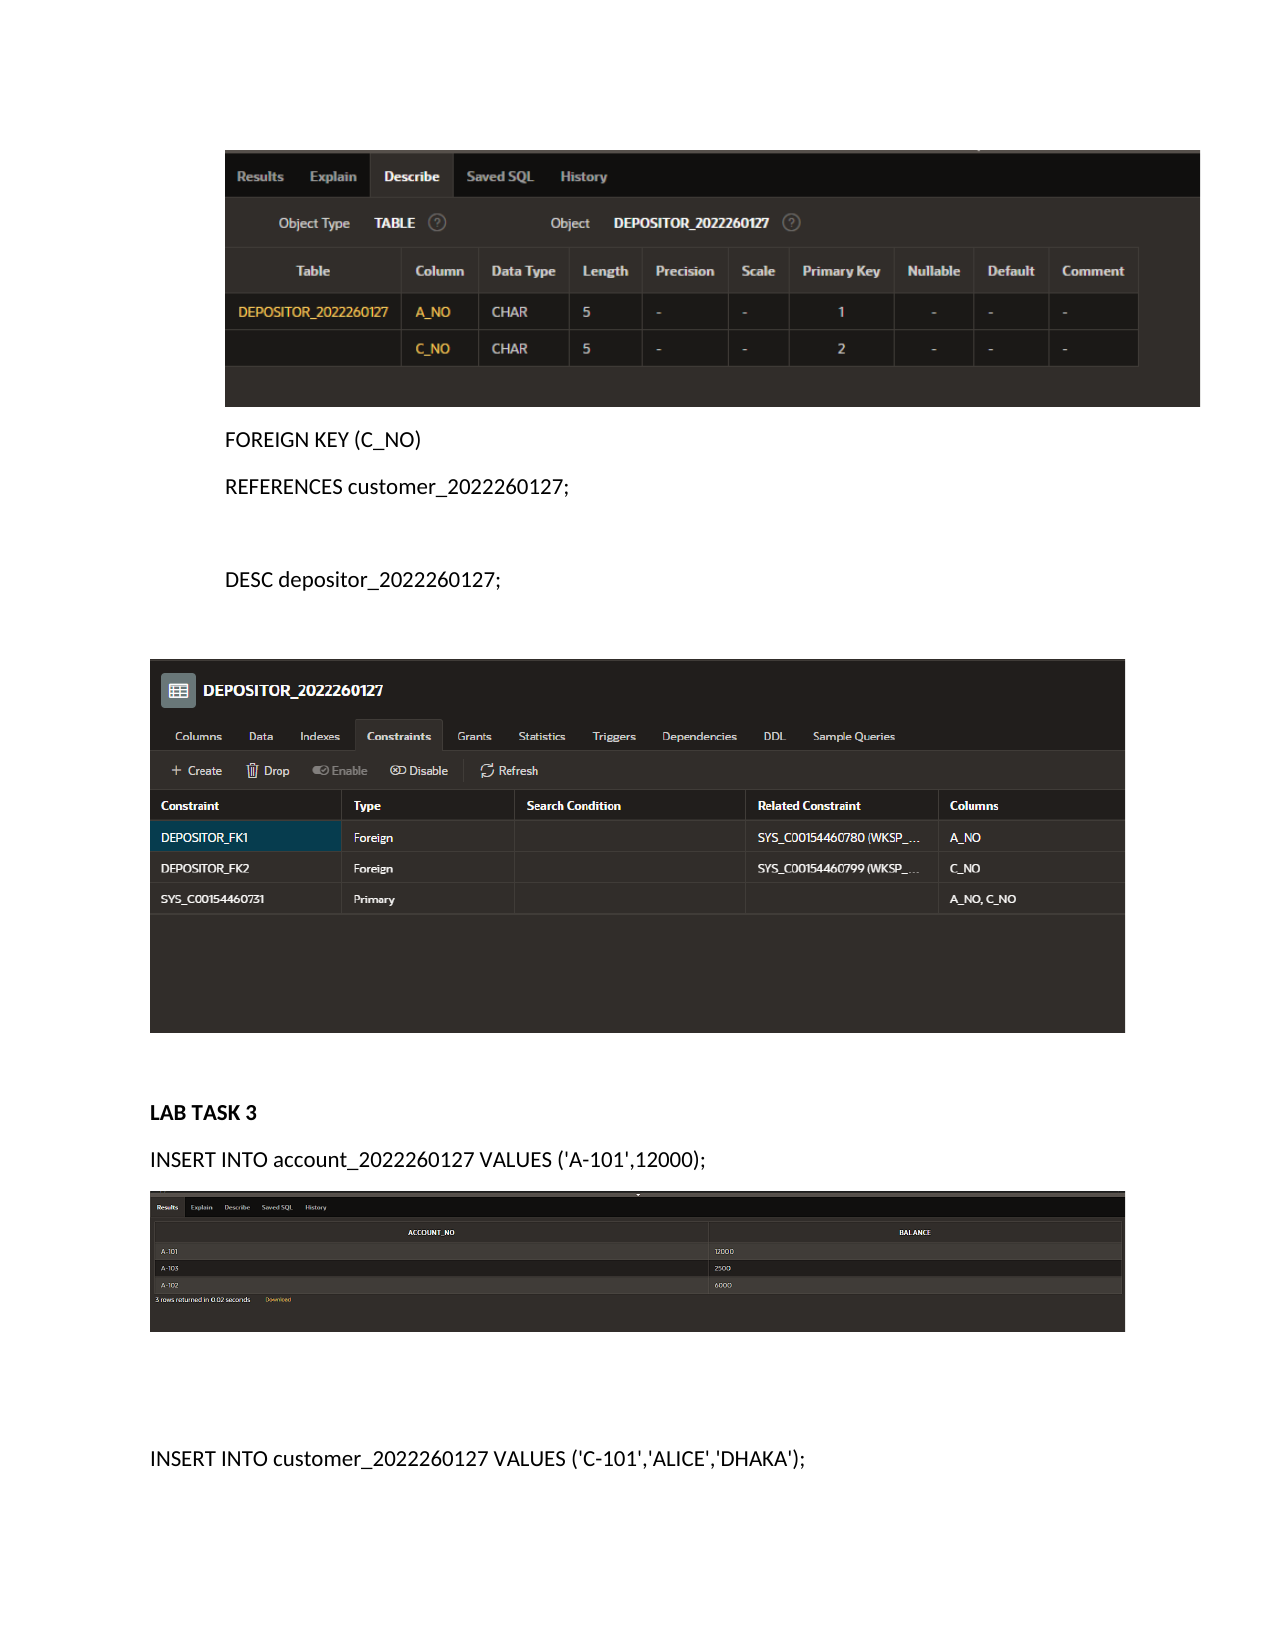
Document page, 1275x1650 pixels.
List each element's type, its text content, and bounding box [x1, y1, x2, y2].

picture [150, 659, 1125, 1033]
text DESC depositor_2022260127; [150, 566, 1125, 594]
text LAB TASK 3 [150, 1098, 1125, 1126]
text FOREIGN KEY (C_NO) [150, 425, 1125, 453]
text INSERT INTO account_2022260127 VALUES ('A-101',12000); [150, 1145, 1125, 1173]
picture [150, 1191, 1125, 1332]
picture [225, 150, 1200, 407]
text REFERENCES customer_2022260127; [150, 472, 1125, 500]
text INSERT INTO customer_2022260127 VALUES ('C-101','ALICE','DHAKA'); [150, 1444, 1125, 1472]
